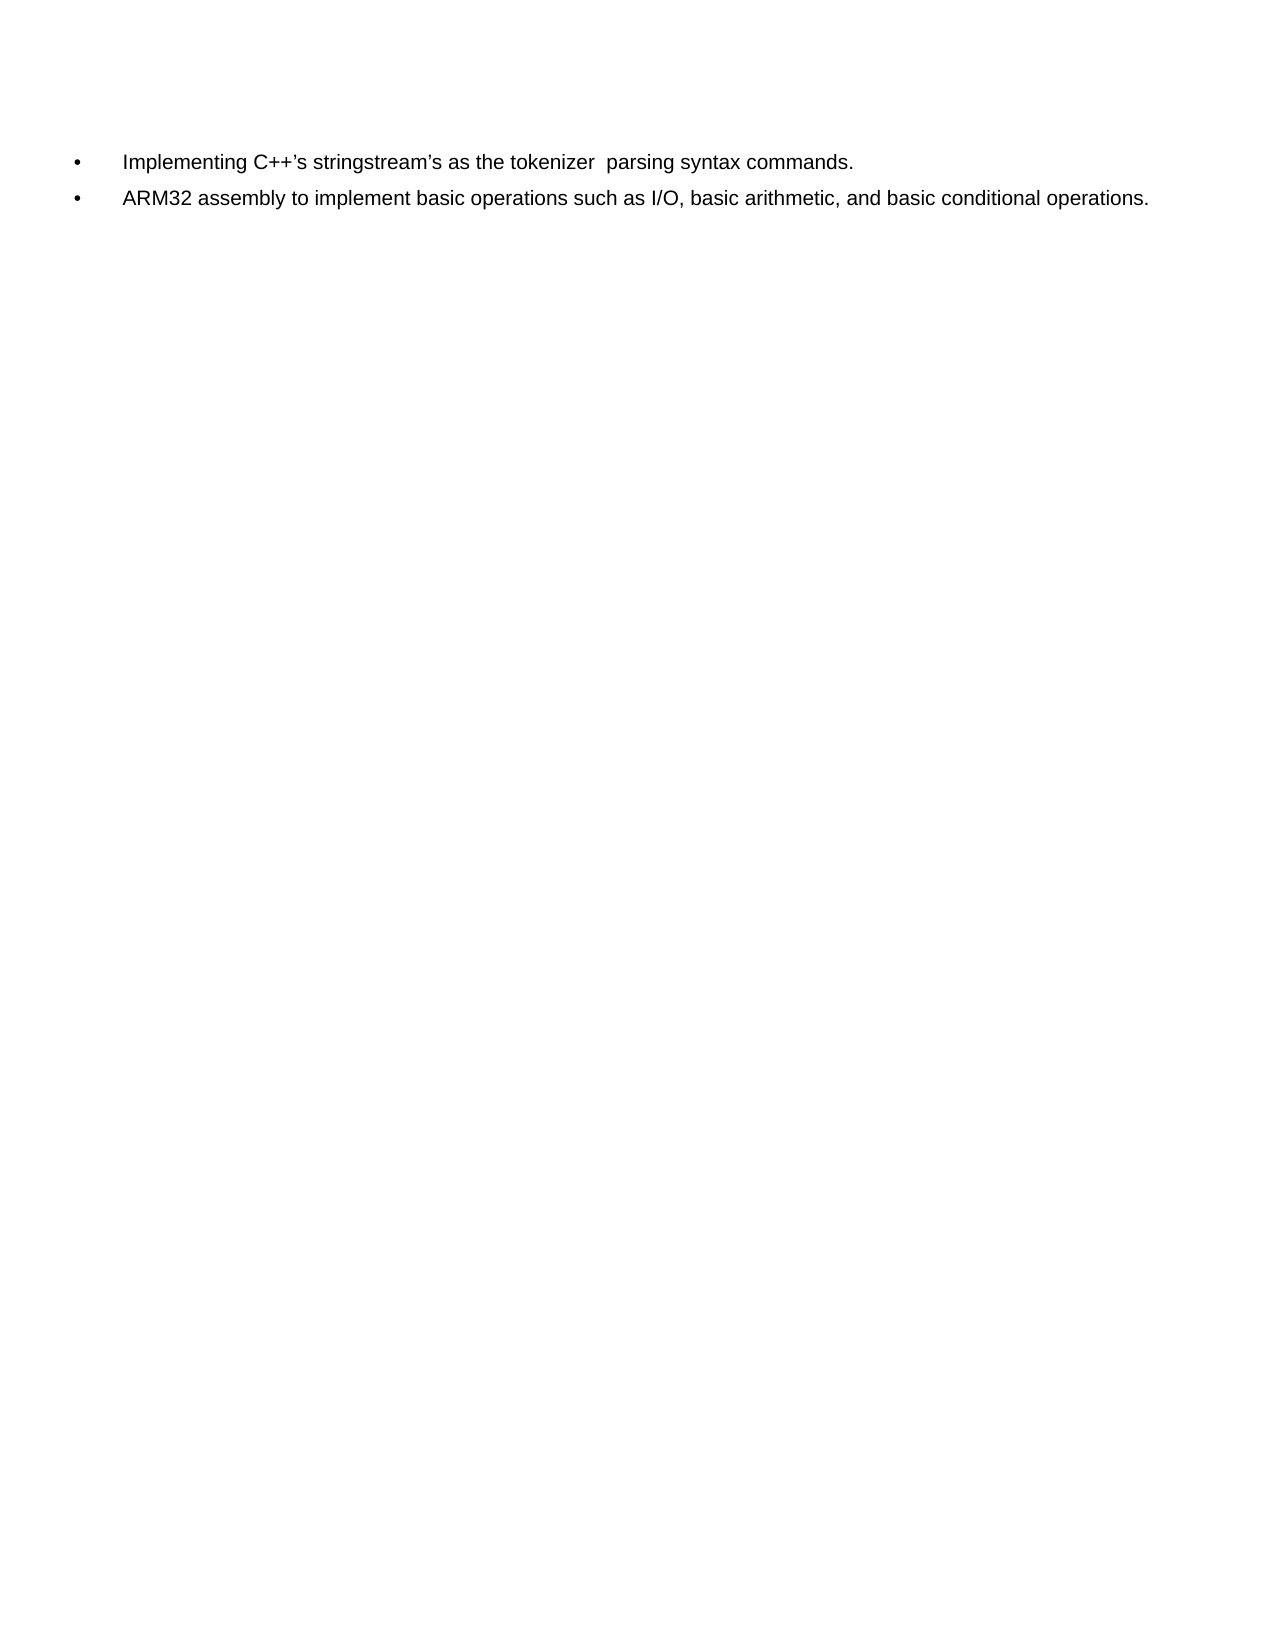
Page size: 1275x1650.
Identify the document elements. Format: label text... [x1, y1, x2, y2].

list Implementing C++’s stringstream’s as the tokenizer parsing syntax commands. [73, 150, 1200, 174]
list ARM32 assembly to implement basic operations such as I/O, basic arithmetic, and basic conditional operations. [73, 186, 1200, 209]
